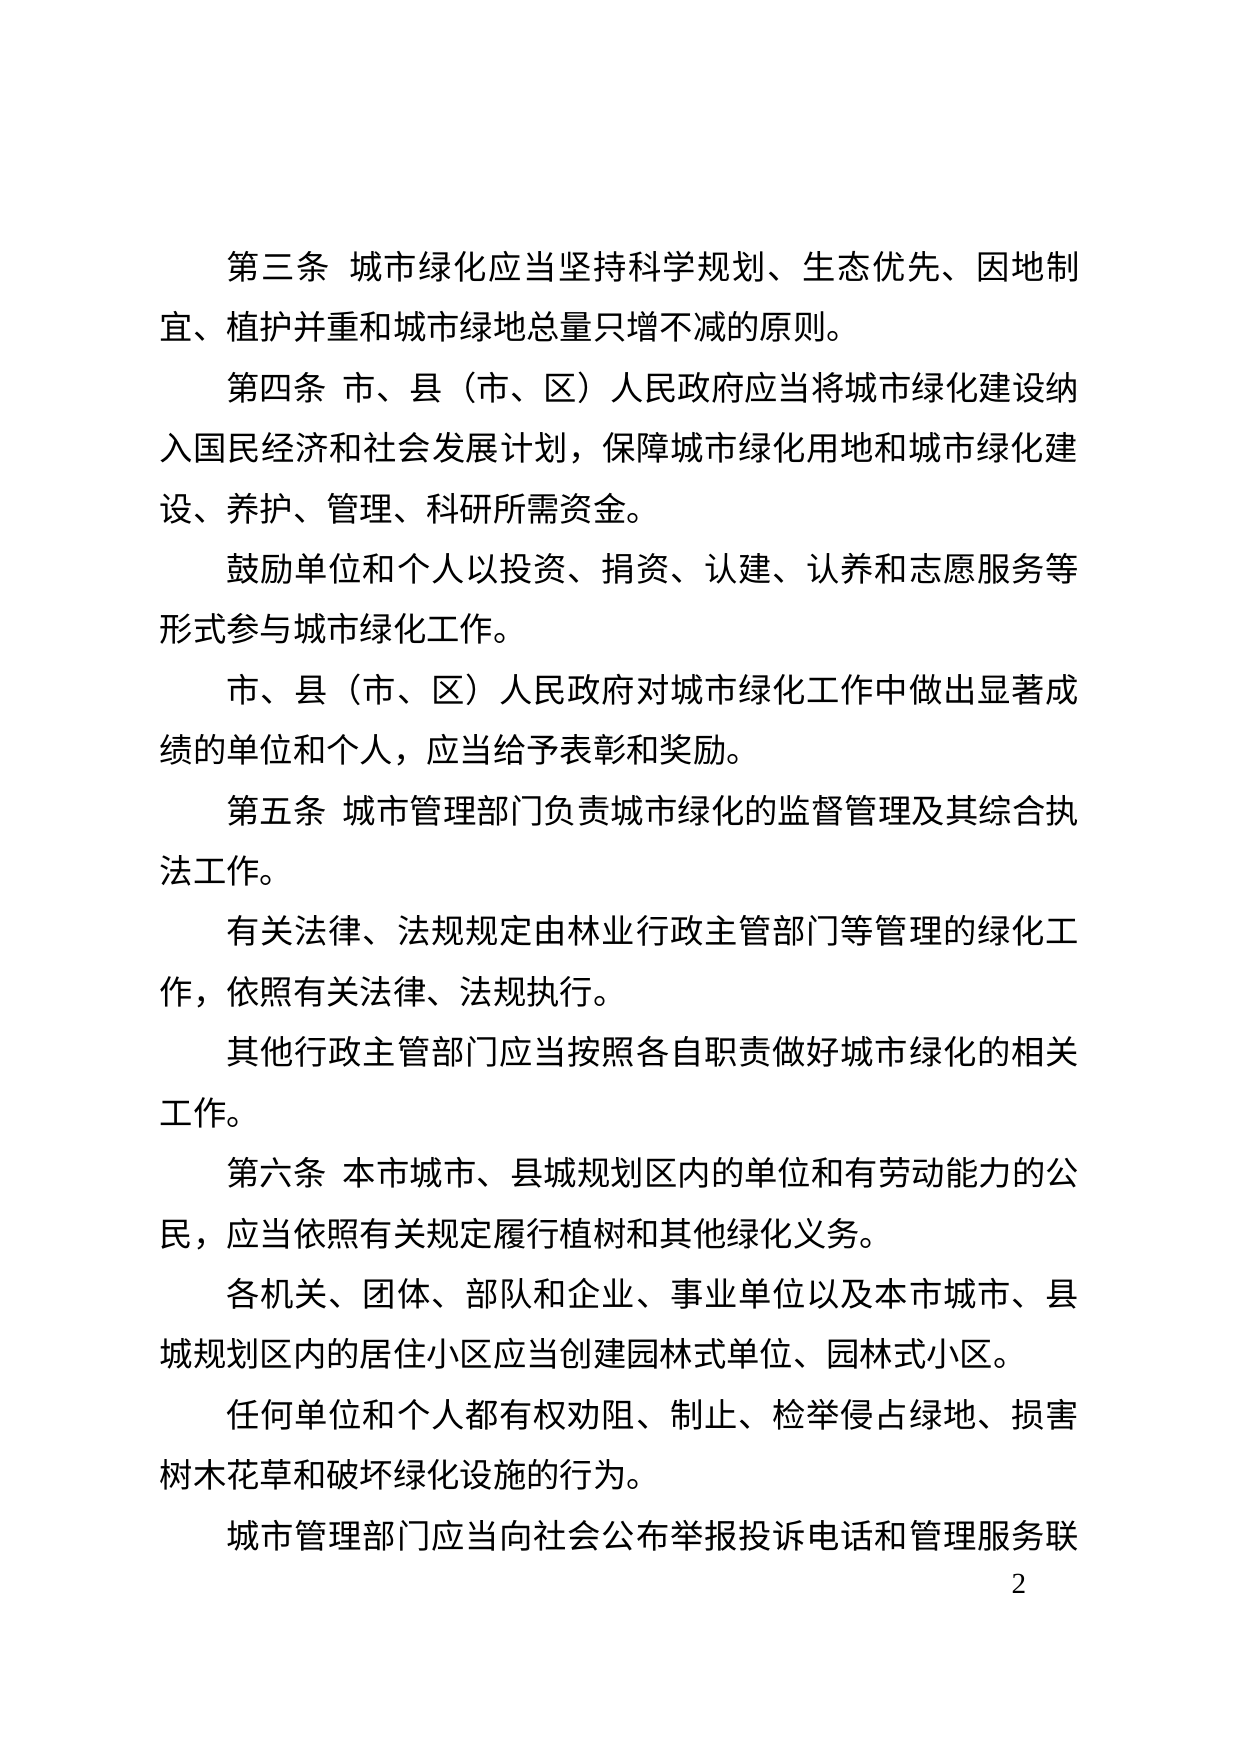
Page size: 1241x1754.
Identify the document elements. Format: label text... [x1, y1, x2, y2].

text 第五条 城市管理部门负责城市绿化的监督管理及其综合执法工作。 [159, 772, 1081, 893]
text 第三条 城市绿化应当坚持科学规划、生态优先、因地制宜、植护并重和城市绿地总量只增不减的原则。 [159, 228, 1081, 349]
text 各机关、团体、部队和企业、事业单位以及本市城市、县城规划区内的居住小区应当创建园林式单位、园林式小区。 [159, 1256, 1081, 1376]
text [159, 1497, 1081, 1558]
text 第四条 市、县（市、区）人民政府应当将城市绿化建设纳入国民经济和社会发展计划，保障城市绿化用地和城市绿化建设、养护、管理、科研所需资金。 [159, 349, 1081, 531]
text 市、县（市、区）人民政府对城市绿化工作中做出显著成绩的单位和个人，应当给予表彰和奖励。 [159, 651, 1081, 772]
text 有关法律、法规规定由林业行政主管部门等管理的绿化工作，依照有关法律、法规执行。 [159, 893, 1081, 1014]
text 其他行政主管部门应当按照各自职责做好城市绿化的相关工作。 [159, 1014, 1081, 1135]
text 第六条 本市城市、县城规划区内的单位和有劳动能力的公民，应当依照有关规定履行植树和其他绿化义务。 [159, 1135, 1081, 1256]
text 鼓励单位和个人以投资、捐资、认建、认养和志愿服务等形式参与城市绿化工作。 [159, 531, 1081, 651]
text 任何单位和个人都有权劝阻、制止、检举侵占绿地、损害树木花草和破坏绿化设施的行为。 [159, 1376, 1081, 1497]
